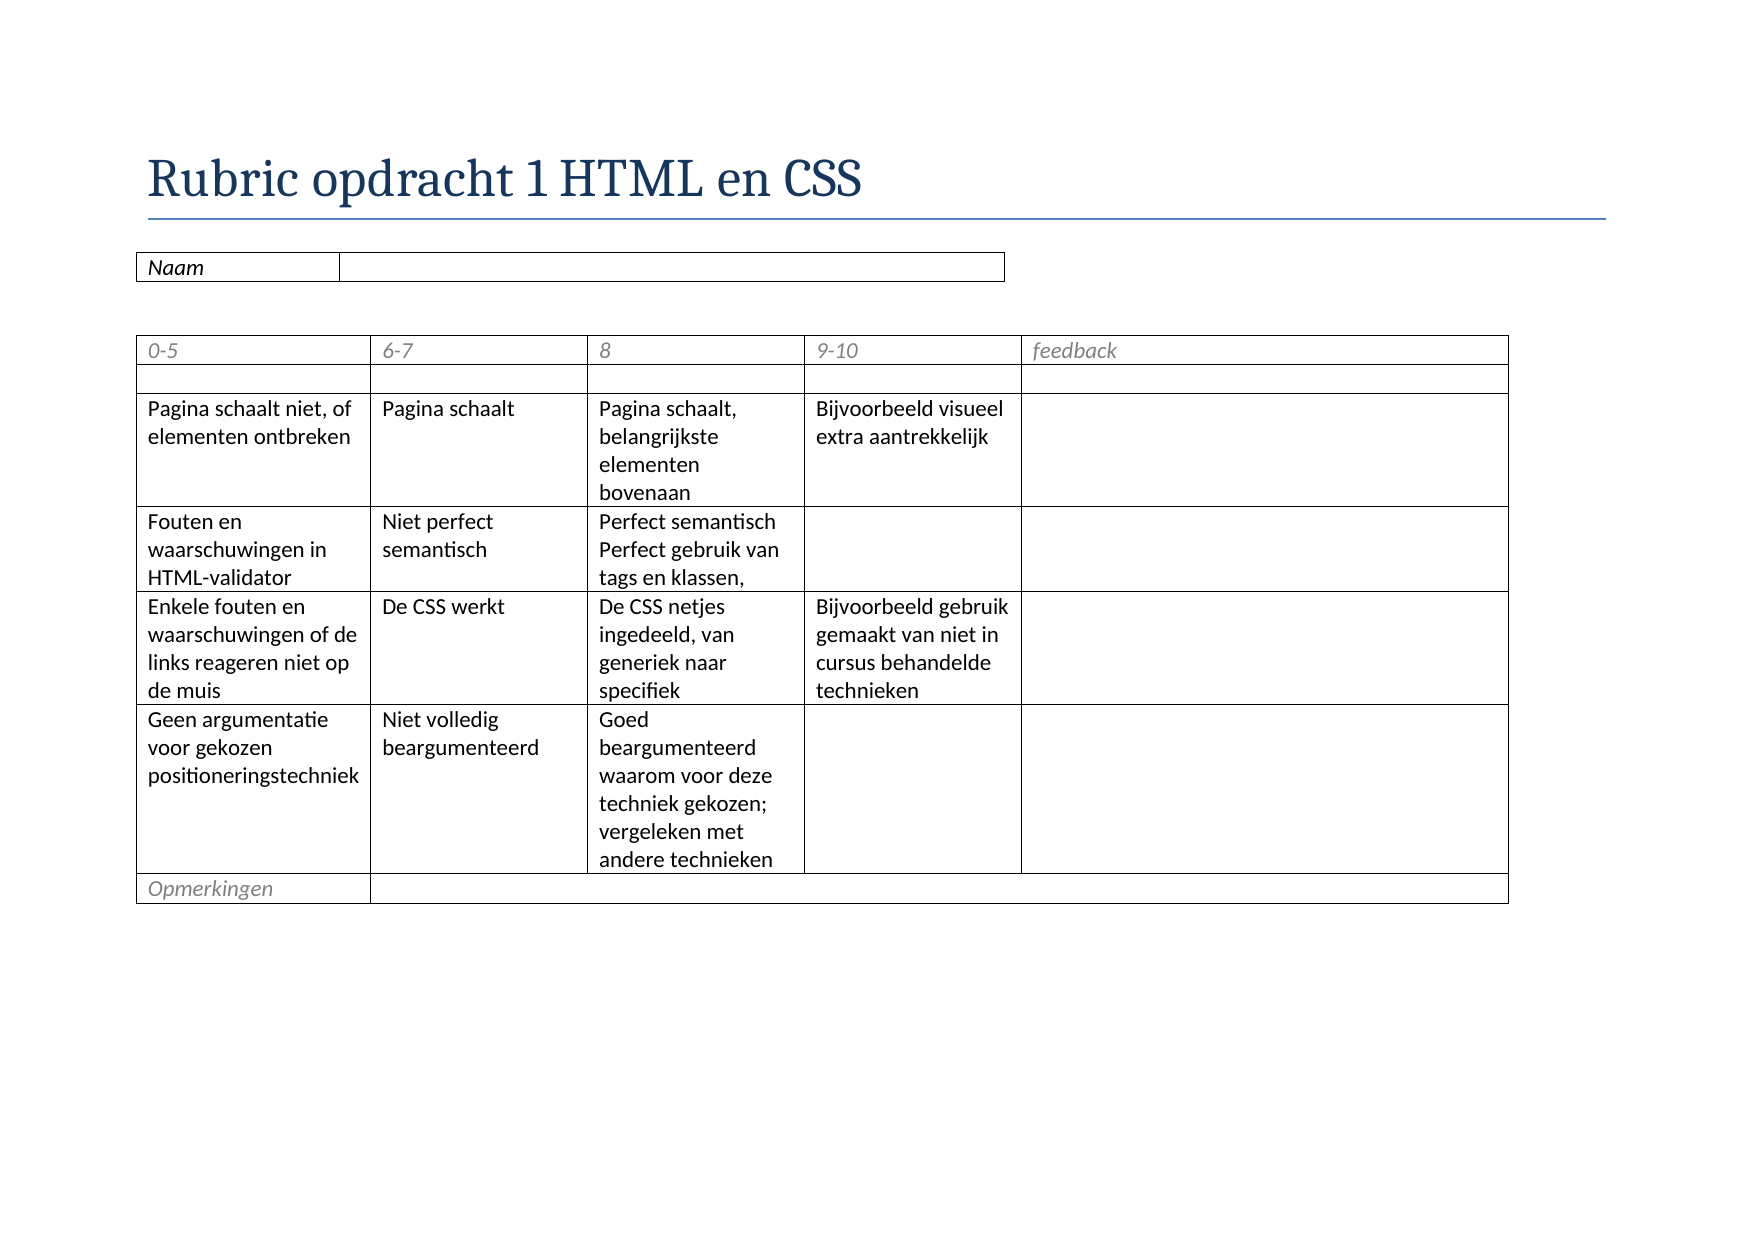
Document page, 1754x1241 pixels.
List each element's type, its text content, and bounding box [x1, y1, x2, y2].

table_cell [588, 365, 804, 393]
table_header 8 [588, 336, 804, 364]
table_header 9-10 [805, 336, 1021, 364]
table_header 0-5 [137, 336, 370, 364]
table_header 6-7 [371, 336, 587, 364]
table_cell Pagina schaalt niet, of elementen ontbreken [137, 394, 370, 506]
title Rubric opdracht 1 HTML en CSS [148, 148, 1606, 218]
table_cell [1022, 705, 1508, 873]
table_header Naam [137, 253, 339, 281]
table_cell Fouten en waarschuwingen in HTML-validator [137, 507, 370, 591]
table_cell De CSS werkt [371, 592, 587, 704]
table_cell [1022, 394, 1508, 506]
table_cell [805, 507, 1021, 591]
table_cell [371, 365, 587, 393]
table_cell [805, 705, 1021, 873]
table_cell [805, 365, 1021, 393]
table_cell Opmerkingen [137, 874, 370, 902]
table_cell Geen argumentatie voor gekozen positioneringstechniek [137, 705, 370, 873]
table_cell [1022, 507, 1508, 591]
table_cell Pagina schaalt [371, 394, 587, 506]
table_header [340, 253, 1004, 281]
table_cell De CSS netjes ingedeeld, van generiek naar specifiek [588, 592, 804, 704]
table_cell Niet volledig beargumenteerd [371, 705, 587, 873]
table_cell [371, 874, 1508, 902]
table_cell Goed beargumenteerd waarom voor deze techniek gekozen; vergeleken met andere technieken [588, 705, 804, 873]
table_cell [137, 365, 370, 393]
table_cell Enkele fouten en waarschuwingen of de links reageren niet op de muis [137, 592, 370, 704]
table_cell Perfect semantisch Perfect gebruik van tags en klassen, [588, 507, 804, 591]
table_cell [1022, 365, 1508, 393]
table_cell [1022, 592, 1508, 704]
table_header feedback [1022, 336, 1508, 364]
table_cell Pagina schaalt, belangrijkste elementen bovenaan [588, 394, 804, 506]
table_cell Bijvoorbeeld gebruik gemaakt van niet in cursus behandelde technieken [805, 592, 1021, 704]
table_cell Bijvoorbeeld visueel extra aantrekkelijk [805, 394, 1021, 506]
table_cell Niet perfect semantisch [371, 507, 587, 591]
